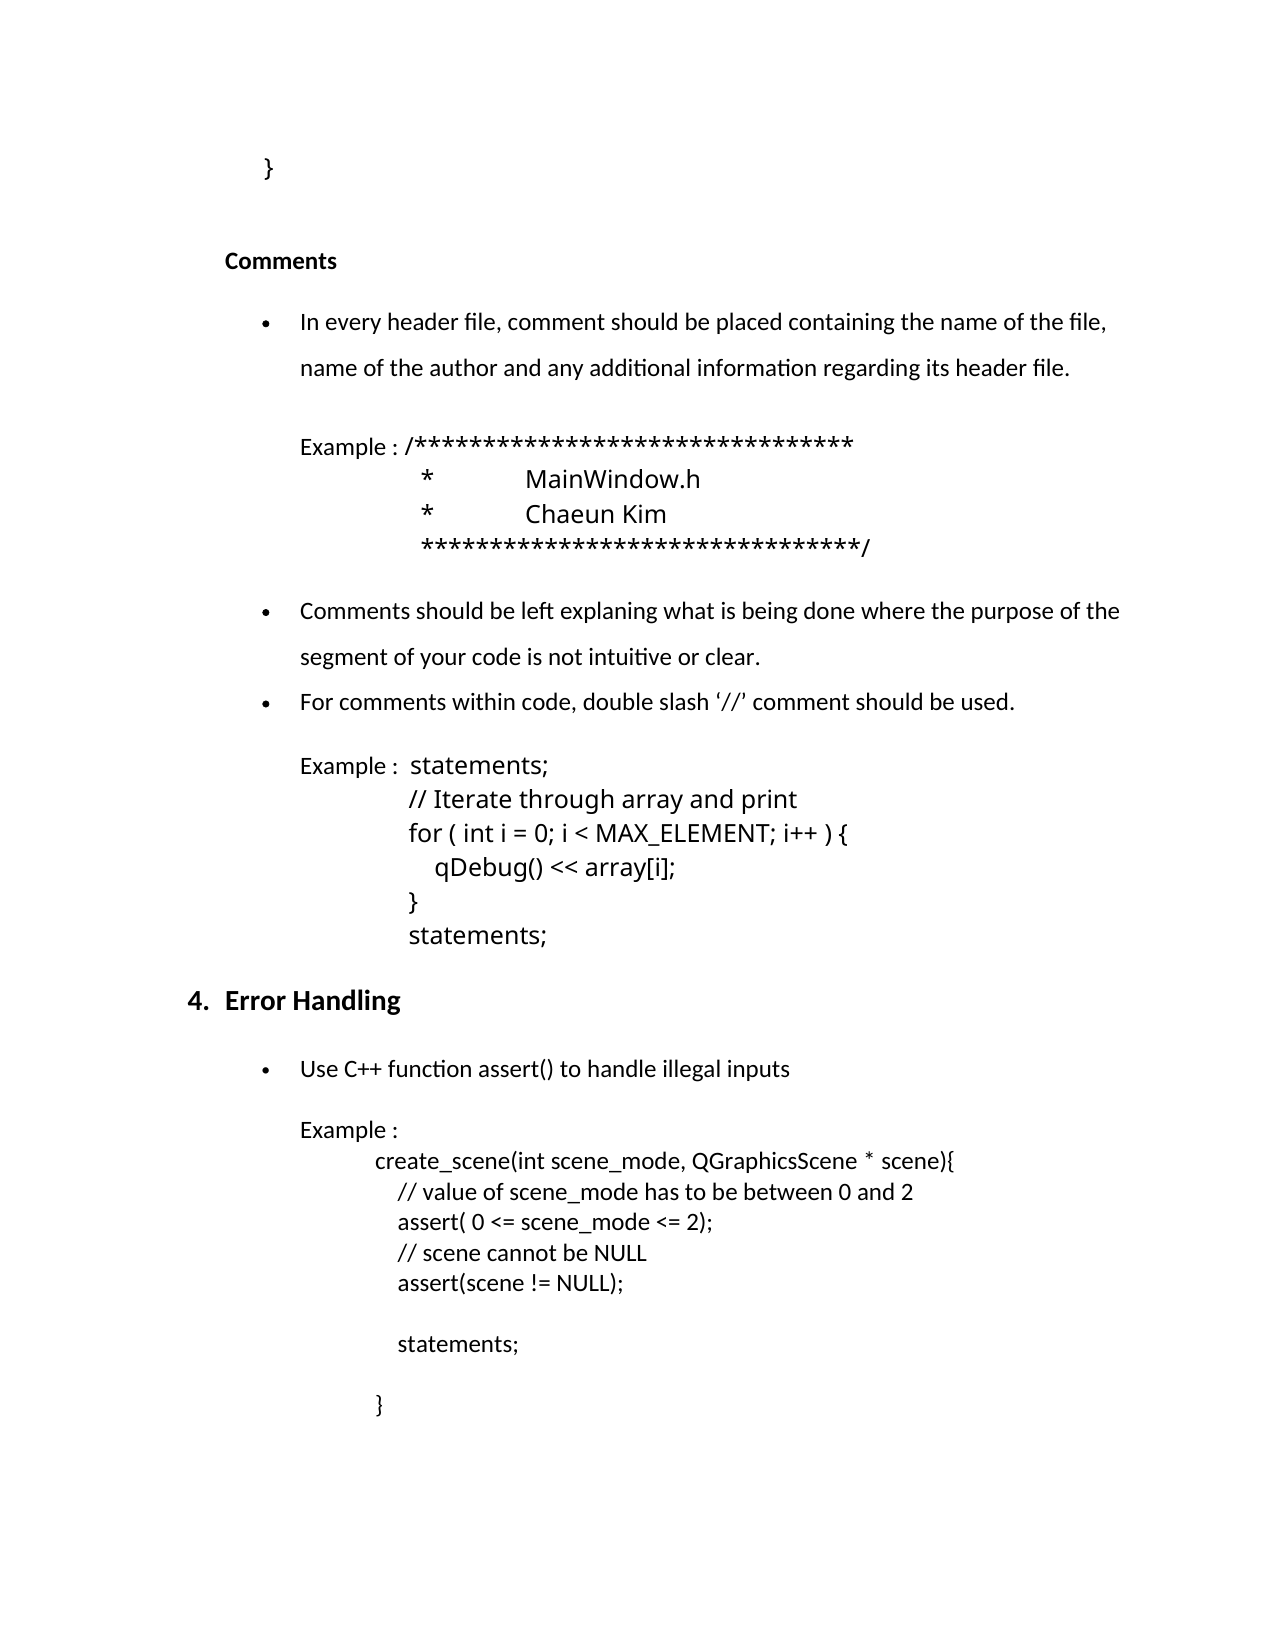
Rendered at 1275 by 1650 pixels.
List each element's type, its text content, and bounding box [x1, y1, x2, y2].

list In every header file, comment should be placed containing the name of the file, name of the author and any additional information regarding its header file. [262, 306, 1125, 382]
list Example : [300, 1114, 1125, 1145]
list Example : /******************************** [300, 428, 1125, 462]
text } [150, 150, 1125, 184]
list // value of scene_mode has to be between 0 and 2 [300, 1176, 1125, 1206]
list } [375, 884, 1125, 918]
list Comments should be left explaning what is being done where the purpose of the segment of your code is not intuitive or clear. [262, 595, 1125, 671]
text Comments [150, 245, 1125, 276]
list // Iterate through array and print [333, 781, 1125, 816]
list } [300, 1389, 1125, 1420]
list Use C++ function assert() to handle illegal inputs [262, 1053, 1125, 1084]
list statements; [375, 918, 1125, 952]
list create_scene(int scene_mode, QGraphicsScene * scene){ [300, 1145, 1125, 1176]
list Example : statements; [300, 747, 1125, 781]
list assert( 0 <= scene_mode <= 2); [300, 1206, 1125, 1237]
list For comments within code, double slash ‘//’ comment should be used. [262, 686, 1125, 717]
list // scene cannot be NULL [300, 1237, 1125, 1267]
text * MainWindow.h [150, 462, 1125, 496]
list Error Handling [187, 982, 1125, 1018]
list qDebug() << array[i]; [375, 849, 1125, 884]
list assert(scene != NULL); [300, 1267, 1125, 1298]
list statements; [300, 1328, 1125, 1359]
text * Chaeun Kim [150, 496, 1125, 530]
list for ( int i = 0; i < MAX_ELEMENT; i++ ) { [375, 816, 1125, 849]
list ********************************/ [300, 530, 1125, 564]
